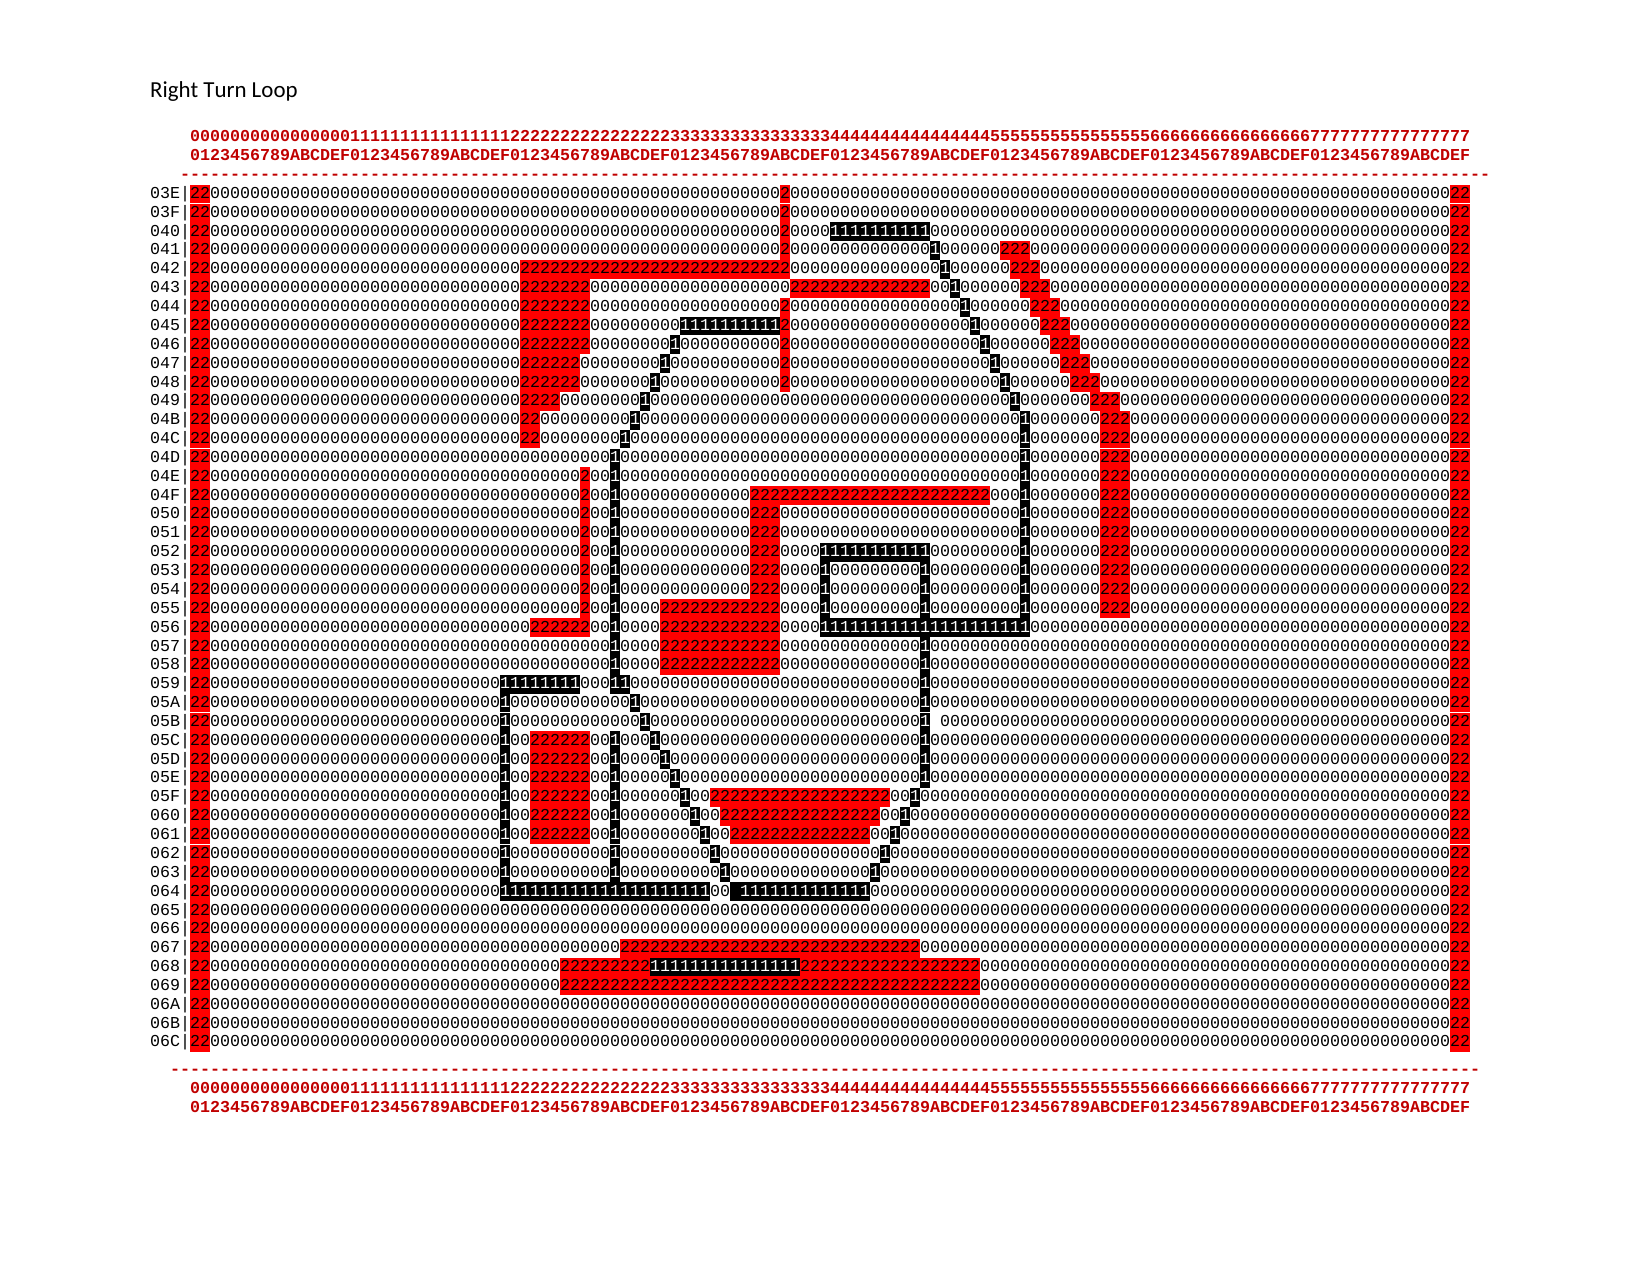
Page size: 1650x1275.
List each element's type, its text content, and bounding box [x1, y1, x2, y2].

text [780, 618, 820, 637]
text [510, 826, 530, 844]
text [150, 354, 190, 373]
text 056|22000000000000000000000000000000002222220010000222222222222000011111111111111111111100000000000000000000000000000000000000000022 [1030, 618, 1450, 637]
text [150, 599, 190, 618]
text 05F|22000000000000000000000000000001002222220010000001002222222222222222220010000000000000000000000000000000000000000000000000000022 [920, 788, 1450, 807]
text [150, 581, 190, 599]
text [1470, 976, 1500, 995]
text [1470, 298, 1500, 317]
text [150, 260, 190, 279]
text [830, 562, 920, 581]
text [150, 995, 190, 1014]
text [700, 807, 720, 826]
text 059|22000000000000000000000000000001111111100011000000000000000000000000000001000000000000000000000000000000000000000000000000000022 [930, 675, 1450, 694]
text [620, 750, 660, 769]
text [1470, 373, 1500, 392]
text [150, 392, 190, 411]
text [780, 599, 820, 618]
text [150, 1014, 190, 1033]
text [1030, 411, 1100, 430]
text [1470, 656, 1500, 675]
text 05A|22000000000000000000000000000001000000000000100000000000000000000000000001000000000000000000000000000000000000000000000000000022 [930, 694, 1450, 712]
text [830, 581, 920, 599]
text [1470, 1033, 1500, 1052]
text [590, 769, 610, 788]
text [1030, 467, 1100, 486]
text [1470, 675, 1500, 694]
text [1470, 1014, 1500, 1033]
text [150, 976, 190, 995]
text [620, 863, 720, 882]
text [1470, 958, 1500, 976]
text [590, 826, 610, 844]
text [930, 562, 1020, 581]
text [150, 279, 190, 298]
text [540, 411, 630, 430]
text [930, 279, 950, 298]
text 063|22000000000000000000000000000001000000000010000000000100000000000000100000000000000000000000000000000000000000000000000000000022 [880, 863, 1450, 882]
text 066|22000000000000000000000000000000000000000000000000000000000000000000000000000000000000000000000000000000000000000000000000000022 [210, 920, 1450, 939]
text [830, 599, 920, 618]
text 069|22000000000000000000000000000000000002222222222222222222222222222222222222222220000000000000000000000000000000000000000000000022 [980, 976, 1450, 995]
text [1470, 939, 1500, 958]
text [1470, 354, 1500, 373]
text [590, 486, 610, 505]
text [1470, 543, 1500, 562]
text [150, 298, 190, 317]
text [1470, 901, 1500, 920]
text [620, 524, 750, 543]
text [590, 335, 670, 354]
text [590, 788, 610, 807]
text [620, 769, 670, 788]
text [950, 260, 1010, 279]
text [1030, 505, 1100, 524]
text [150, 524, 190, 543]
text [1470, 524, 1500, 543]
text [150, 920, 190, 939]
text 062|22000000000000000000000000000001000000000010000000001000000000000000010000000000000000000000000000000000000000000000000000000022 [150, 844, 1500, 863]
text 065|22000000000000000000000000000000000000000000000000000000000000000000000000000000000000000000000000000000000000000000000000000022 [210, 901, 1450, 920]
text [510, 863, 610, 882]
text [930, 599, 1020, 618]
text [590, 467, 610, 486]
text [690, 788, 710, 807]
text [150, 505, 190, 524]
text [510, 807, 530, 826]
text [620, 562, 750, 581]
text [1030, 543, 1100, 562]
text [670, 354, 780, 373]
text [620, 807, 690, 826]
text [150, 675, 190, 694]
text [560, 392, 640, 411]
text 06A|22000000000000000000000000000000000000000000000000000000000000000000000000000000000000000000000000000000000000000000000000000022 [210, 995, 1450, 1014]
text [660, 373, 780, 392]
text 03F|22000000000000000000000000000000000000000000000000000000000200000000000000000000000000000000000000000000000000000000000000000022 [150, 203, 1500, 222]
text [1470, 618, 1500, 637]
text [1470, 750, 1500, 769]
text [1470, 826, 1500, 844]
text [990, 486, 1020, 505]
text 068|22000000000000000000000000000000000002222222221111111111111112222222222222222220000000000000000000000000000000000000000000000022 [980, 958, 1450, 976]
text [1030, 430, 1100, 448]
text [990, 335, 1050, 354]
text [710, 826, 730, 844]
text 040|22000000000000000000000000000000000000000000000000000000000200001111111111000000000000000000000000000000000000000000000000000022 [210, 222, 780, 241]
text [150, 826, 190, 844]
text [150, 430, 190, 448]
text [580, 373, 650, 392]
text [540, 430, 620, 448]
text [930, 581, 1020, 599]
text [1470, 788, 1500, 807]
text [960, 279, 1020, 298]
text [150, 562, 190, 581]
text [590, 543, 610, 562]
text 05B|22000000000000000000000000000001000000000000010000000000000000000000000001000000000000000000000000000000000000000000000000000022 [150, 712, 1500, 731]
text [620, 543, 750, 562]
text 060|22000000000000000000000000000001002222220010000000100222222222222222200100000000000000000000000000000000000000000000000000000022 [910, 807, 1450, 826]
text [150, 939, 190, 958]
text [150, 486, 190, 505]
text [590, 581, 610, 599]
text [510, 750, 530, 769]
text 067|22000000000000000000000000000000000000000002222222222222222222222222222220000000000000000000000000000000000000000000000000000022 [920, 939, 1450, 958]
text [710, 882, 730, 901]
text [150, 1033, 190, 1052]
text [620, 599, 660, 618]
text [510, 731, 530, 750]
text 058|22000000000000000000000000000000000000000010000222222222222000000000000001000000000000000000000000000000000000000000000000000022 [930, 656, 1450, 675]
text 05C|22000000000000000000000000000001002222220010001000000000000000000000000001000000000000000000000000000000000000000000000000000022 [930, 731, 1450, 750]
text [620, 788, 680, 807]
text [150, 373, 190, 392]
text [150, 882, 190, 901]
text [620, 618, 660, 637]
text 041|22000000000000000000000000000000000000000000000000000000000200000000000000100000022200000000000000000000000000000000000000000022 [210, 241, 780, 260]
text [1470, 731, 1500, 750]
text 040|22000000000000000000000000000000000000000000000000000000000200001111111111000000000000000000000000000000000000000000000000000022 [930, 222, 1450, 241]
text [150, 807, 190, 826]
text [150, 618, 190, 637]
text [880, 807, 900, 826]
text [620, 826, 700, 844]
text 041|22000000000000000000000000000000000000000000000000000000000200000000000000100000022200000000000000000000000000000000000000000022 [1030, 241, 1450, 260]
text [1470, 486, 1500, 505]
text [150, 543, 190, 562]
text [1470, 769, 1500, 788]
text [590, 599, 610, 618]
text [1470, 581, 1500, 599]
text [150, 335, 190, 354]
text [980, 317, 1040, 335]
text 057|22000000000000000000000000000000000000000010000222222222222000000000000001000000000000000000000000000000000000000000000000000022 [930, 637, 1450, 656]
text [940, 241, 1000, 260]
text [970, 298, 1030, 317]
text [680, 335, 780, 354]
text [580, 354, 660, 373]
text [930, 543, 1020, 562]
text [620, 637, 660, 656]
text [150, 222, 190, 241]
text 064|22000000000000000000000000000001111111111111111111110011111111111111000000000000000000000000000000000000000000000000000000000022 [870, 882, 1450, 901]
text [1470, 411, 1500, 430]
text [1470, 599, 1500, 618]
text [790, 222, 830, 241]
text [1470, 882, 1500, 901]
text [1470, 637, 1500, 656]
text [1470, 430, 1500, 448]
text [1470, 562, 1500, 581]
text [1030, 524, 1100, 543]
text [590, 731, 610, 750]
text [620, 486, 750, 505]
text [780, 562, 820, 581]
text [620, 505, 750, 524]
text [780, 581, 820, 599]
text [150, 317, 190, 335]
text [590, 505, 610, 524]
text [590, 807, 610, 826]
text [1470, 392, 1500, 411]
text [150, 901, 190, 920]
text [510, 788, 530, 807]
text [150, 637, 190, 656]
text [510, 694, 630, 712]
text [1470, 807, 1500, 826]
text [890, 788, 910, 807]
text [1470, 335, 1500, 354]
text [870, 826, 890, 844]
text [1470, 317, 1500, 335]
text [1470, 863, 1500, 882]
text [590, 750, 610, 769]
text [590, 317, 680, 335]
text 05E|22000000000000000000000000000001002222220010000010000000000000000000000001000000000000000000000000000000000000000000000000000022 [930, 769, 1450, 788]
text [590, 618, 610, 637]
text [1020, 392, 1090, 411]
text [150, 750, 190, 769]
text 05D|22000000000000000000000000000001002222220010000100000000000000000000000001000000000000000000000000000000000000000000000000000022 [930, 750, 1450, 769]
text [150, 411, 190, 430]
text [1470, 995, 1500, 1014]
text 03E|22000000000000000000000000000000000000000000000000000000000200000000000000000000000000000000000000000000000000000000000000000022 [150, 184, 1500, 203]
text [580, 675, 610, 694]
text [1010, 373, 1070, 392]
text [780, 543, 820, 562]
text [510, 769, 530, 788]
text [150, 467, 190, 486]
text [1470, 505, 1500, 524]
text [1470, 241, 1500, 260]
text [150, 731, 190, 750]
text 06B|22000000000000000000000000000000000000000000000000000000000000000000000000000000000000000000000000000000000000000000000000000022 [210, 1014, 1450, 1033]
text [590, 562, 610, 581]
text 06C|22000000000000000000000000000000000000000000000000000000000000000000000000000000000000000000000000000000000000000000000000000022 [210, 1033, 1450, 1052]
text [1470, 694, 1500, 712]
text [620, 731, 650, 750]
text 061|22000000000000000000000000000001002222220010000000010022222222222222001000000000000000000000000000000000000000000000000000000022 [900, 826, 1450, 844]
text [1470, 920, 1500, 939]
text 04D|22000000000000000000000000000000000000000010000000000000000000000000000000000000000100000002220000000000000000000000000000000022 [150, 448, 1500, 467]
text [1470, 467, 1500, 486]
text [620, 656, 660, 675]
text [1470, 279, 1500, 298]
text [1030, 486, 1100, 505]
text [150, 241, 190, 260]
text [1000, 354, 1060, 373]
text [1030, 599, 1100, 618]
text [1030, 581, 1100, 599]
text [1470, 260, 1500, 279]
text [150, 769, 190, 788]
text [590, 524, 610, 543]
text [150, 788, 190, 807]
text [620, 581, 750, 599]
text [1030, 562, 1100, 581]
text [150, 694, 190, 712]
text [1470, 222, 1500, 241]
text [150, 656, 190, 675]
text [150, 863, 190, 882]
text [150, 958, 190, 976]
